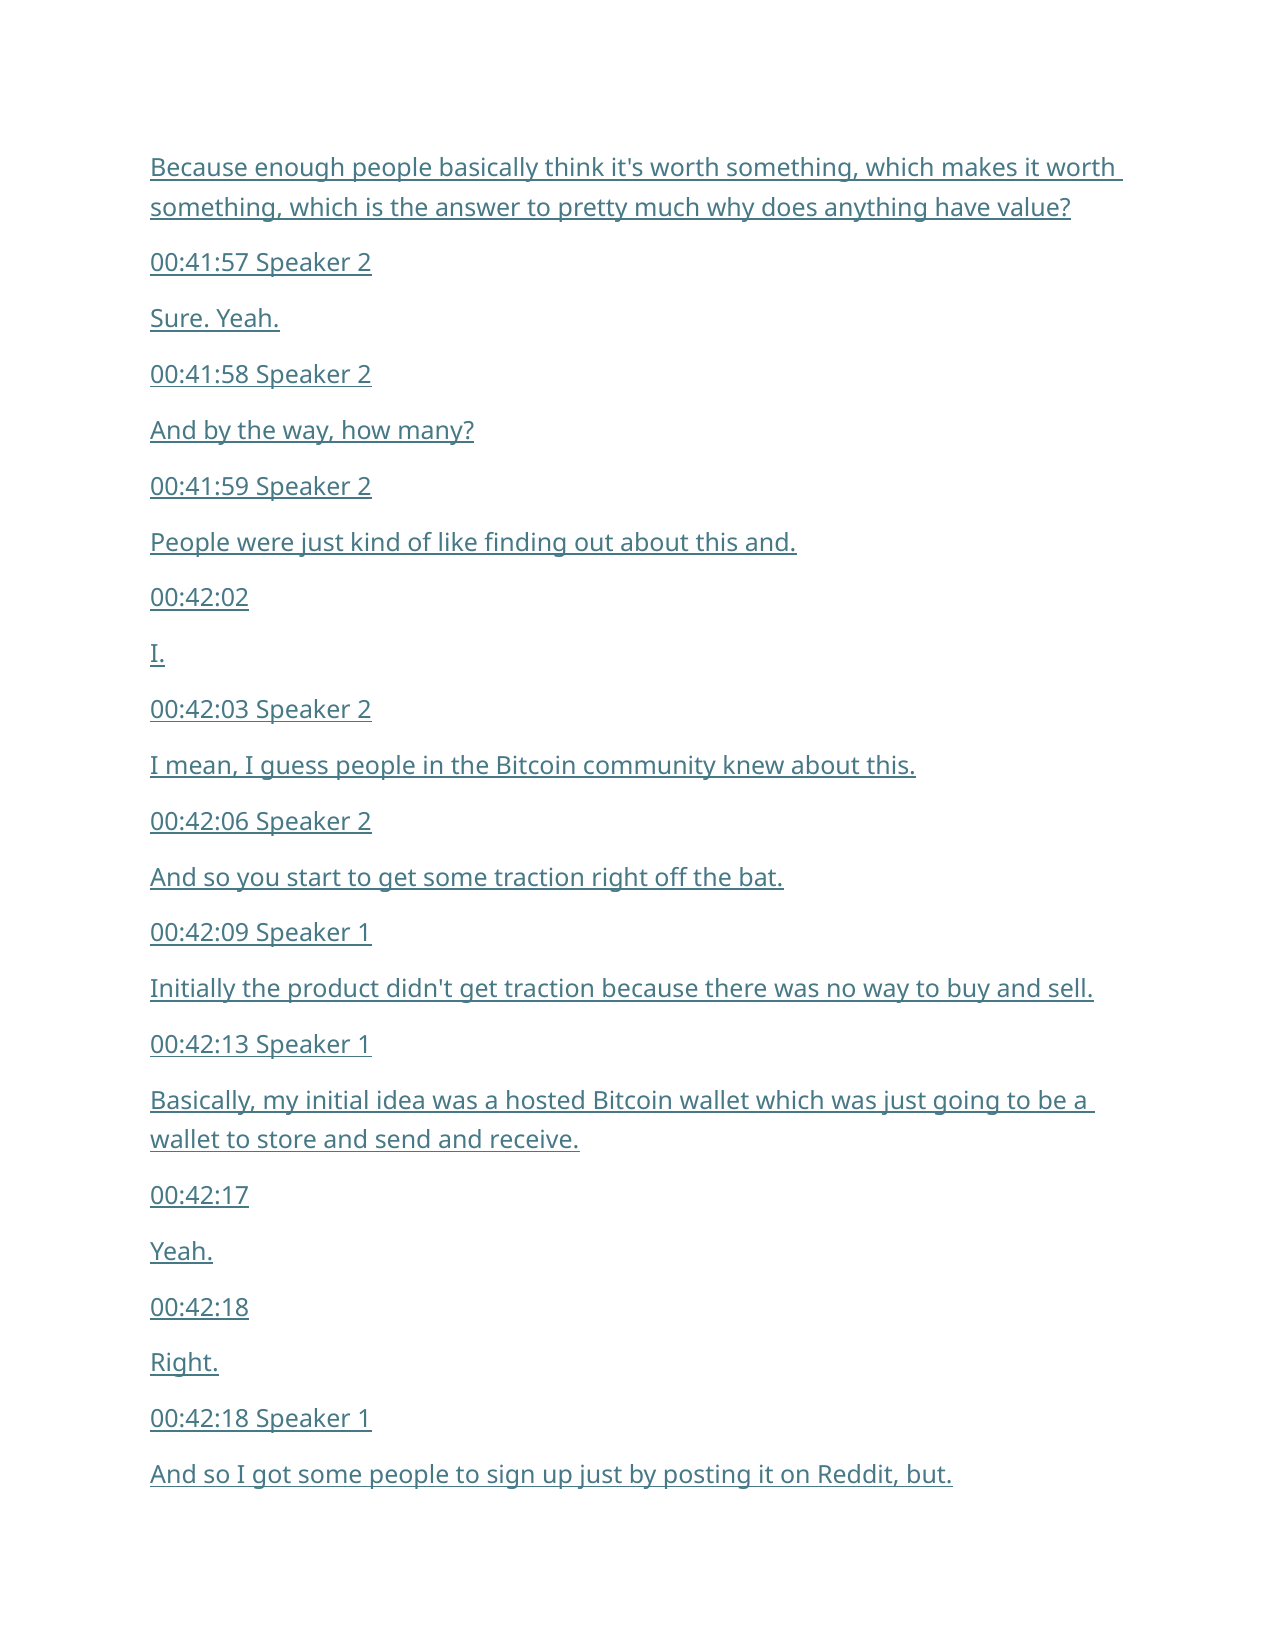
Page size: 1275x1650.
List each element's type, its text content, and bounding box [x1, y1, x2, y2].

text 00:42:06 Speaker 2 [150, 803, 1125, 837]
text 00:42:03 Speaker 2 [150, 692, 1125, 726]
text 00:41:58 Speaker 2 [150, 357, 1125, 391]
text And by the way, how many? [150, 412, 1125, 447]
text 00:42:18 Speaker 1 [150, 1401, 1125, 1435]
text Initially the product didn't get traction because there was no way to buy and sell. [150, 971, 1125, 1005]
text I mean, I guess people in the Bitcoin community knew about this. [150, 747, 1125, 782]
text 00:42:09 Speaker 1 [150, 915, 1125, 949]
text People were just kind of like finding out about this and. [150, 524, 1125, 558]
text Yeah. [150, 1233, 1125, 1267]
text Right. [150, 1345, 1125, 1379]
text 00:42:13 Speaker 1 [150, 1027, 1125, 1061]
text Sure. Yeah. [150, 301, 1125, 335]
text 00:41:57 Speaker 2 [150, 245, 1125, 279]
text I. [150, 636, 1125, 670]
text 00:41:59 Speaker 2 [150, 468, 1125, 502]
text 00:42:02 [150, 580, 1125, 614]
text Because enough people basically think it's worth something, which makes it worth something, which is the answer to pretty much why does anything have value? [150, 150, 1125, 223]
text 00:42:17 [150, 1177, 1125, 1212]
text 00:42:18 [150, 1289, 1125, 1323]
text And so you start to get some traction right off the bat. [150, 859, 1125, 893]
text Basically, my initial idea was a hosted Bitcoin wallet which was just going to be a wallet to store and send and receive. [150, 1082, 1125, 1156]
text And so I got some people to sign up just by posting it on Reddit, but. [150, 1457, 1125, 1491]
